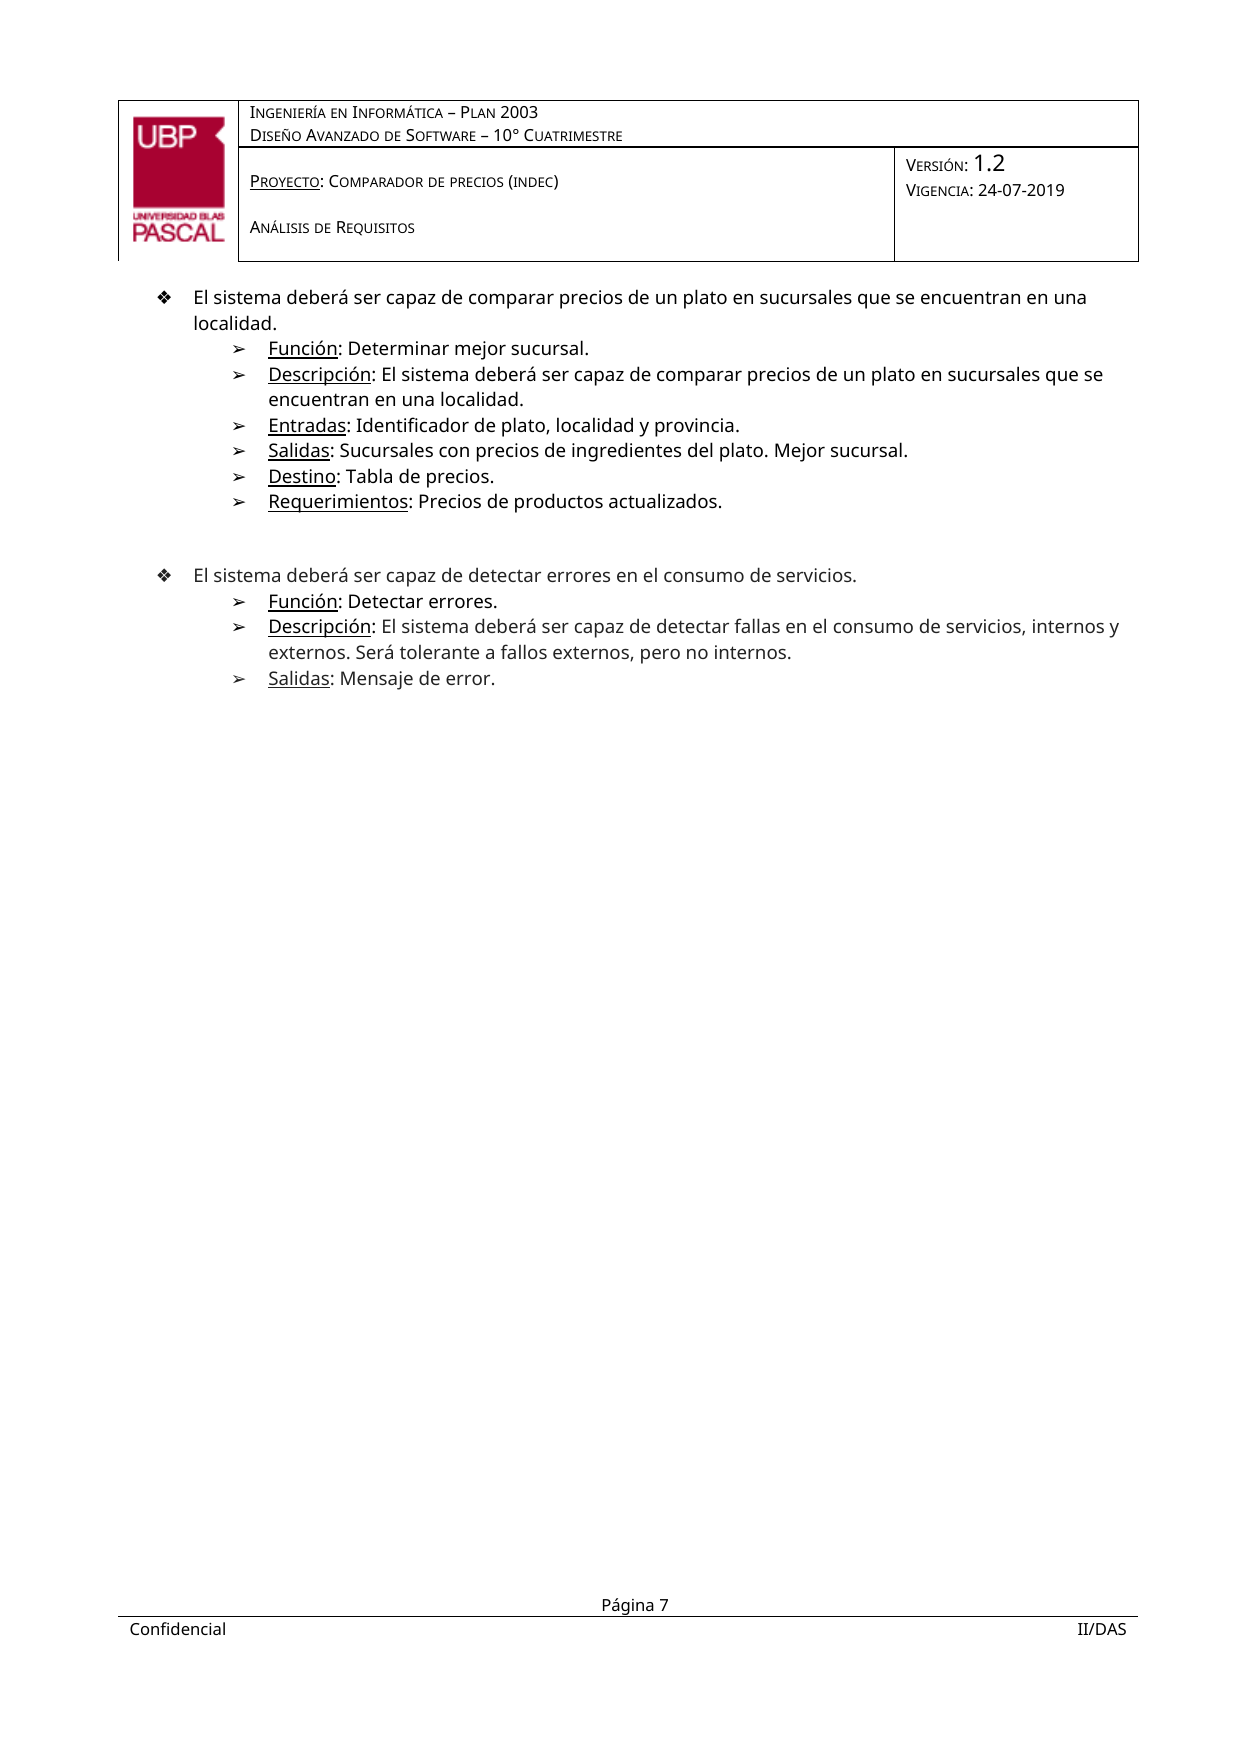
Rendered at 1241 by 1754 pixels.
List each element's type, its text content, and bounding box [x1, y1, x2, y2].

list Función: Determinar mejor sucursal. [231, 336, 1152, 361]
list Descripción: El sistema deberá ser capaz de comparar precios de un plato en sucursales que se encuentran en una localidad. [231, 361, 1152, 412]
picture [132, 116, 225, 245]
list Salidas: Sucursales con precios de ingredientes del plato. Mejor sucursal. [231, 438, 1152, 463]
list El sistema deberá ser capaz de comparar precios de un plato en sucursales que se encuentran en una localidad. [156, 285, 1152, 336]
list El sistema deberá ser capaz de detectar errores en el consumo de servicios. [156, 563, 1152, 588]
list Requerimientos: Precios de productos actualizados. [231, 489, 1152, 514]
list Destino: Tabla de precios. [231, 463, 1152, 489]
list Entradas: Identificador de plato, localidad y provincia. [231, 412, 1152, 438]
list Descripción: El sistema deberá ser capaz de detectar fallas en el consumo de servicios, internos y externos. Será tolerante a fallos externos, pero no internos. [231, 614, 1152, 665]
list Salidas: Mensaje de error. [231, 665, 1152, 690]
list Función: Detectar errores. [231, 588, 1152, 614]
